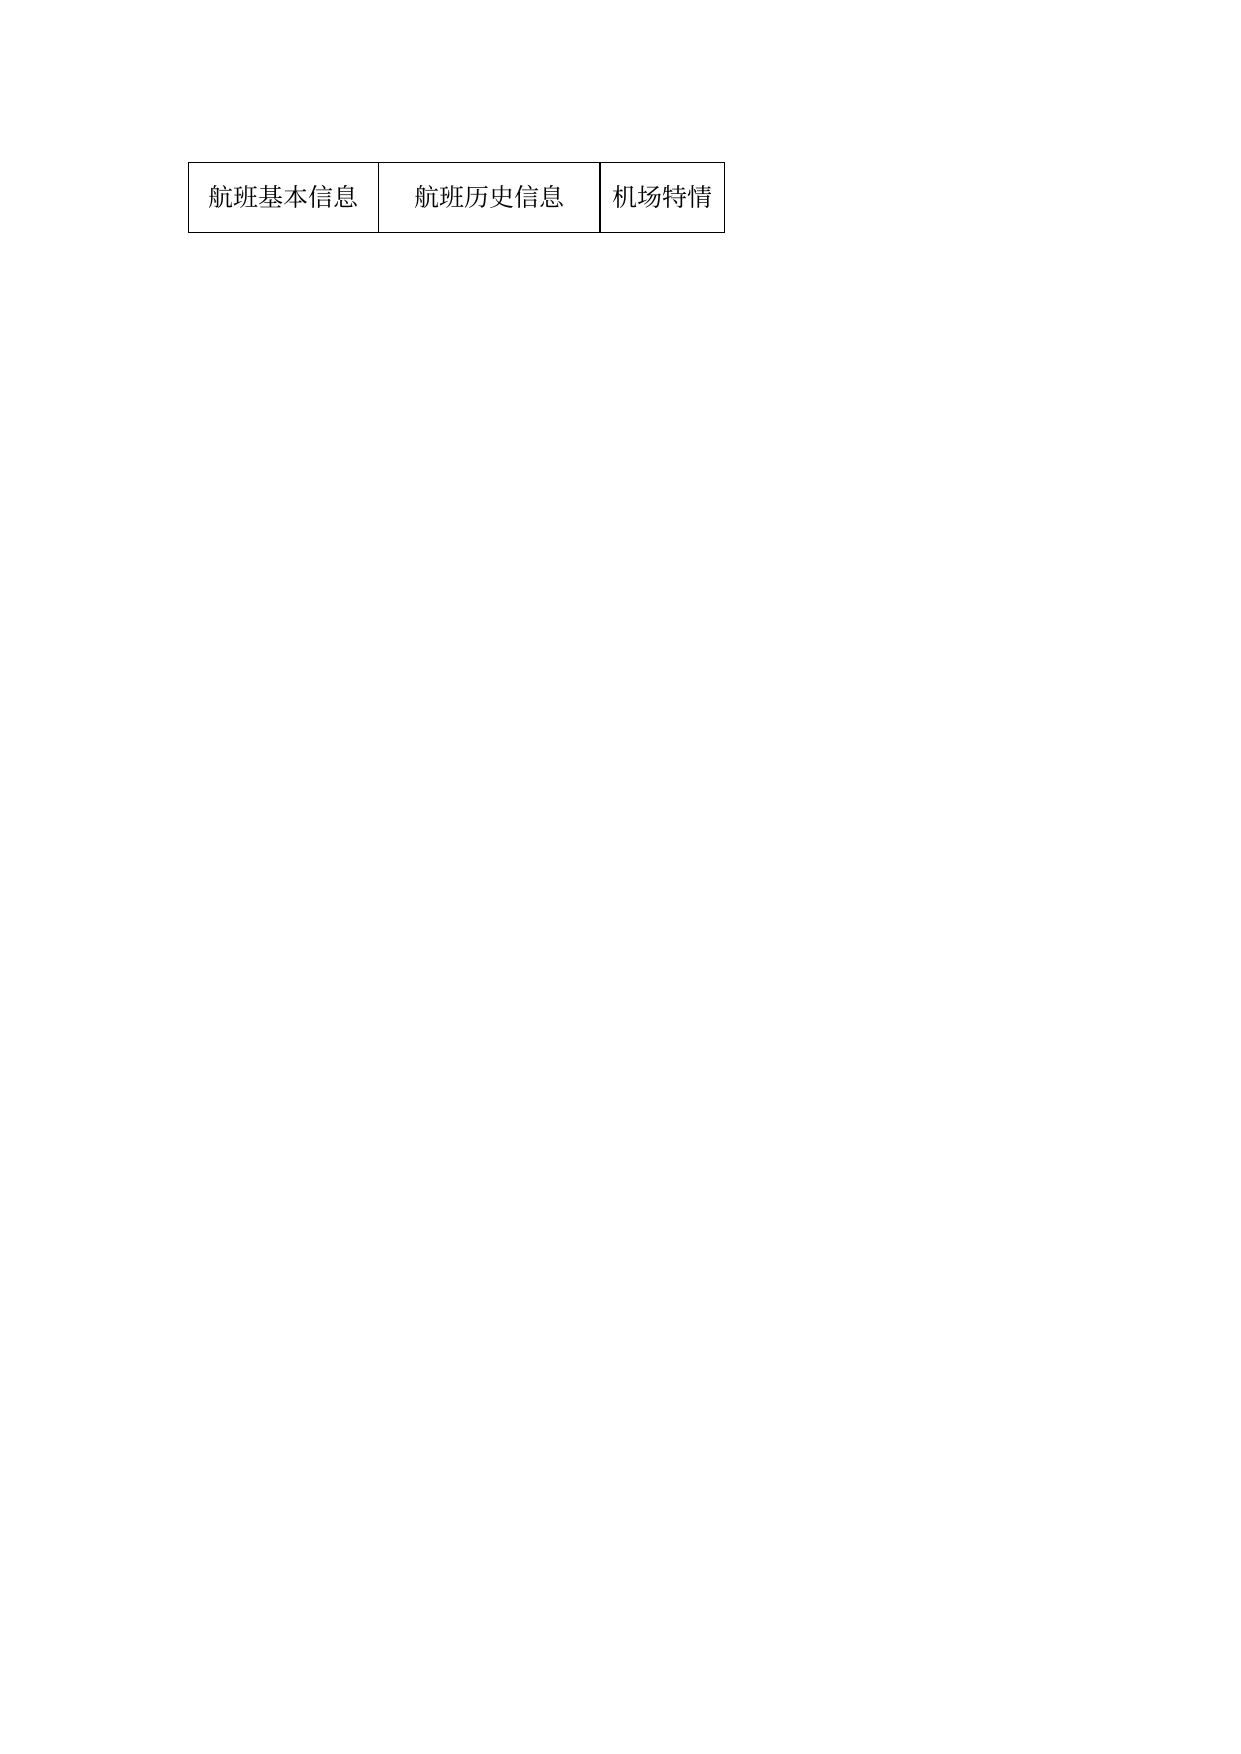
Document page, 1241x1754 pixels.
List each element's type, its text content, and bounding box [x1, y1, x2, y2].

table_header 机场特情 [601, 163, 724, 232]
table_header 航班历史信息 [379, 163, 599, 232]
table_header 航班基本信息 [189, 163, 378, 232]
